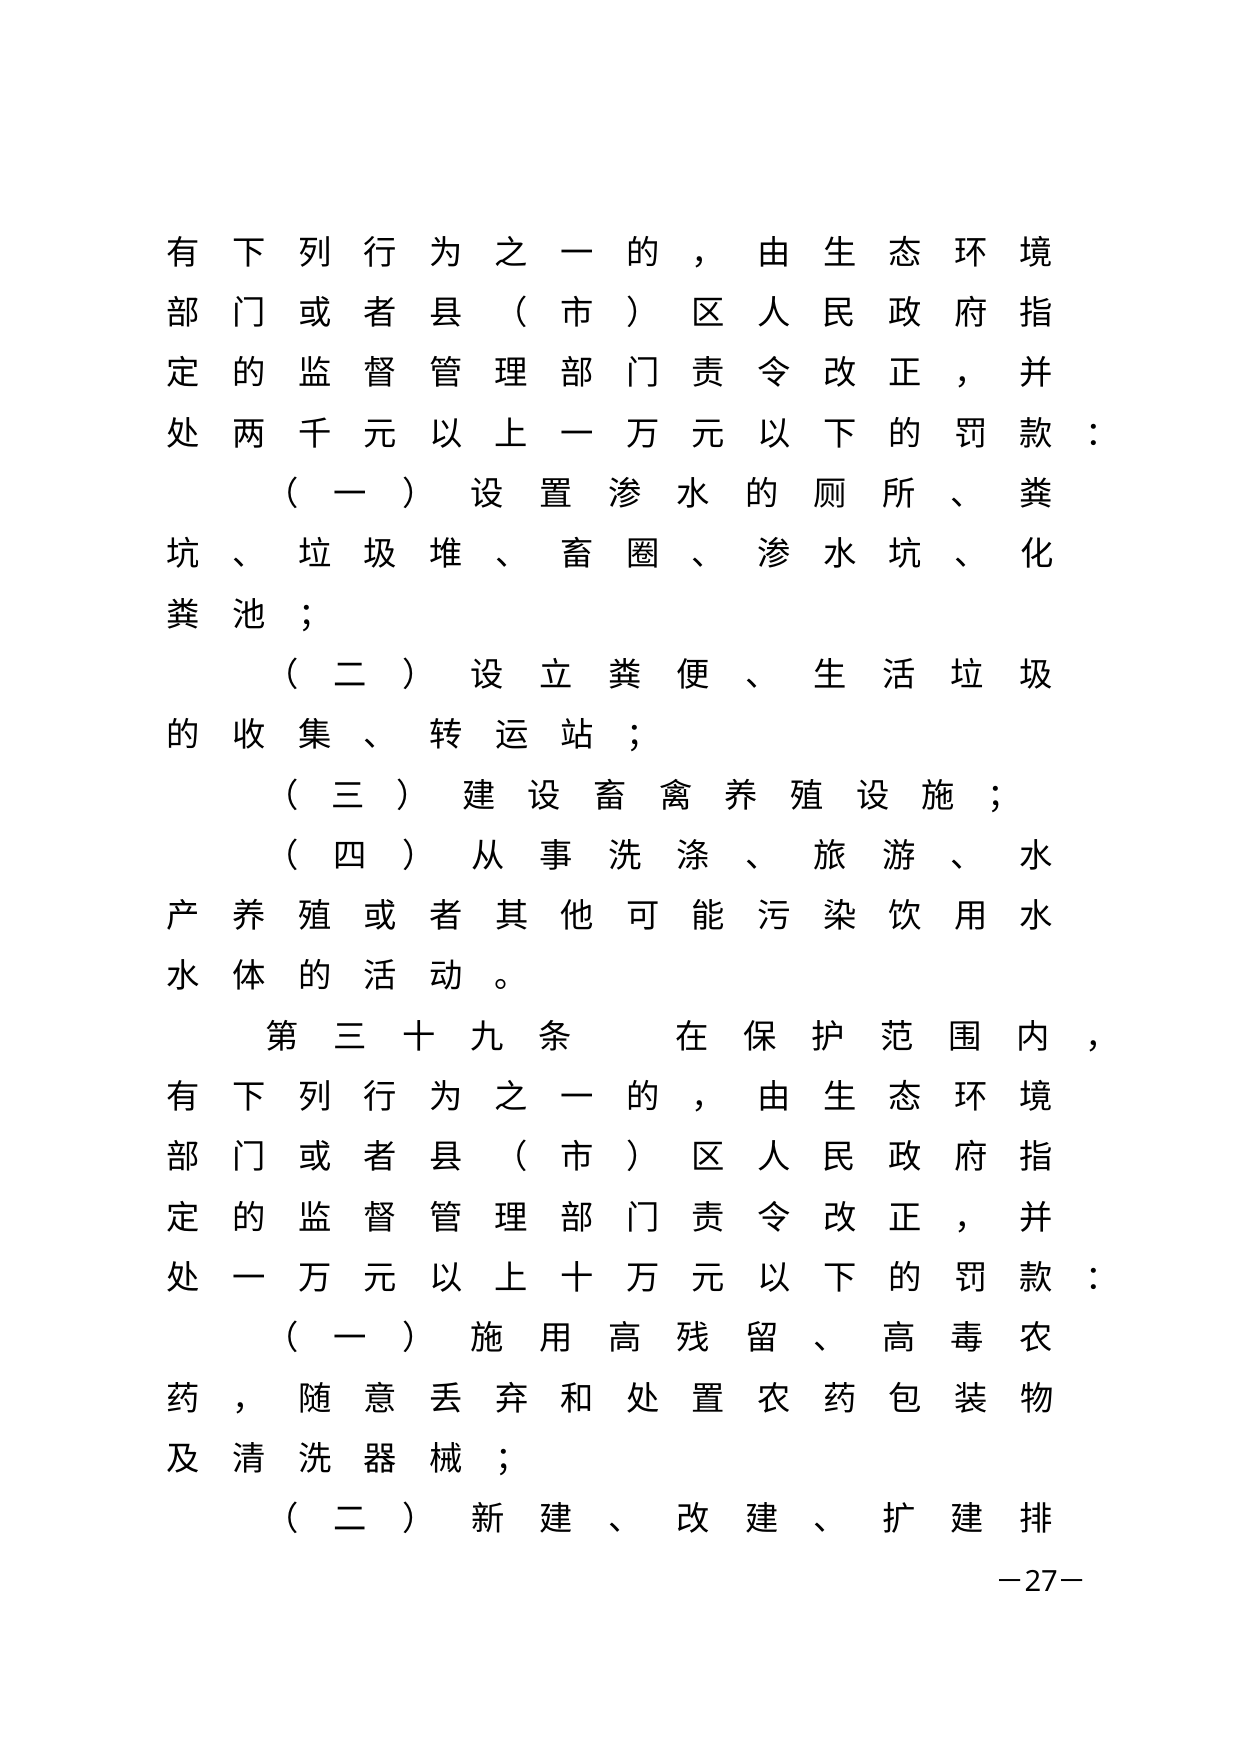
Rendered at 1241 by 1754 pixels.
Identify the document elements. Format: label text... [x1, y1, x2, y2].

text （二）设立粪便、生活垃圾的收集、转运站； [167, 642, 1085, 762]
text 第三十八条 在保护范围内，有下列行为之一的，由生态环境部门或者县（市）区人民政府指定的监督管理部门责令改正，并处两千元以上一万元以下的罚款： [167, 219, 1085, 461]
text 第三十九条 在保护范围内，有下列行为之一的，由生态环境部门或者县（市）区人民政府指定的监督管理部门责令改正，并处一万元以上十万元以下的罚款： [167, 1003, 1085, 1305]
text （一）设置渗水的厕所、粪坑、垃圾堆、畜圈、渗水坑、化粪池； [167, 461, 1085, 642]
text （四）从事洗涤、旅游、水产养殖或者其他可能污染饮用水水体的活动。 [167, 823, 1085, 1003]
text （三）建设畜禽养殖设施； [167, 762, 1085, 823]
text （一）施用高残留、高毒农药，随意丢弃和处置农药包装物及清洗器械； [167, 1305, 1085, 1486]
text （二）新建、改建、扩建排放污染物的建设项目。 [167, 1486, 1085, 1546]
